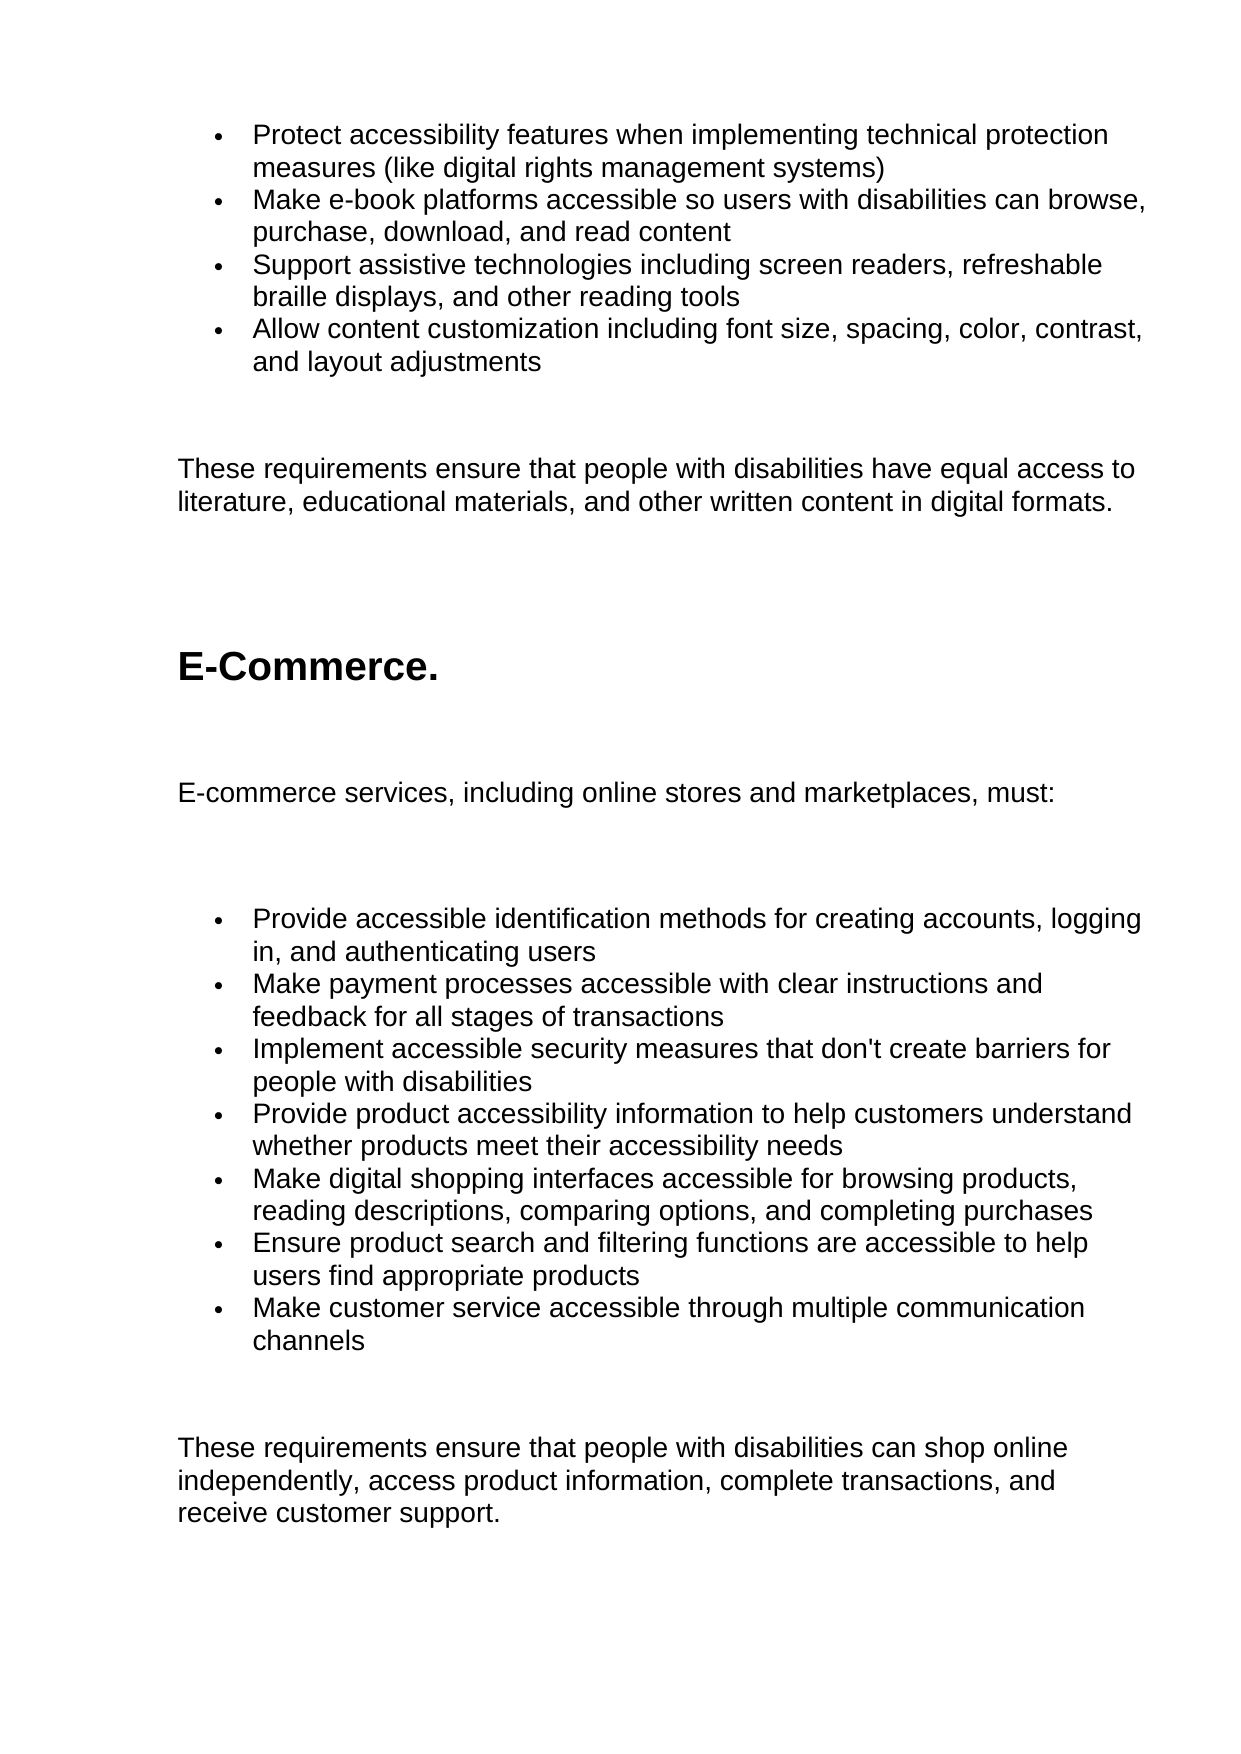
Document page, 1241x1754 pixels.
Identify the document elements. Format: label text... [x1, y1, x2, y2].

text E-Commerce. [177, 642, 1152, 689]
text E-commerce services, including online stores and marketplaces, must: [177, 776, 1152, 809]
list Provide product accessibility information to help customers understand whether products meet their accessibility needs [215, 1097, 1152, 1162]
text These requirements ensure that people with disabilities can shop online independently, access product information, complete transactions, and receive customer support. [177, 1431, 1152, 1528]
list Allow content customization including font size, spacing, color, contrast, and layout adjustments [215, 312, 1152, 377]
list Make payment processes accessible with clear instructions and feedback for all stages of transactions [215, 967, 1152, 1032]
list Protect accessibility features when implementing technical protection measures (like digital rights management systems) [215, 118, 1152, 183]
text These requirements ensure that people with disabilities have equal access to literature, educational materials, and other written content in digital formats. [177, 452, 1152, 517]
list Support assistive technologies including screen readers, refreshable braille displays, and other reading tools [215, 248, 1152, 312]
list Make customer service accessible through multiple communication channels [215, 1291, 1152, 1356]
list Make digital shopping interfaces accessible for browsing products, reading descriptions, comparing options, and completing purchases [215, 1162, 1152, 1226]
list Ensure product search and filtering functions are accessible to help users find appropriate products [215, 1226, 1152, 1291]
list Implement accessible security measures that don't create barriers for people with disabilities [215, 1032, 1152, 1097]
list Make e-book platforms accessible so users with disabilities can browse, purchase, download, and read content [215, 183, 1152, 248]
list Provide accessible identification methods for creating accounts, logging in, and authenticating users [215, 902, 1152, 967]
